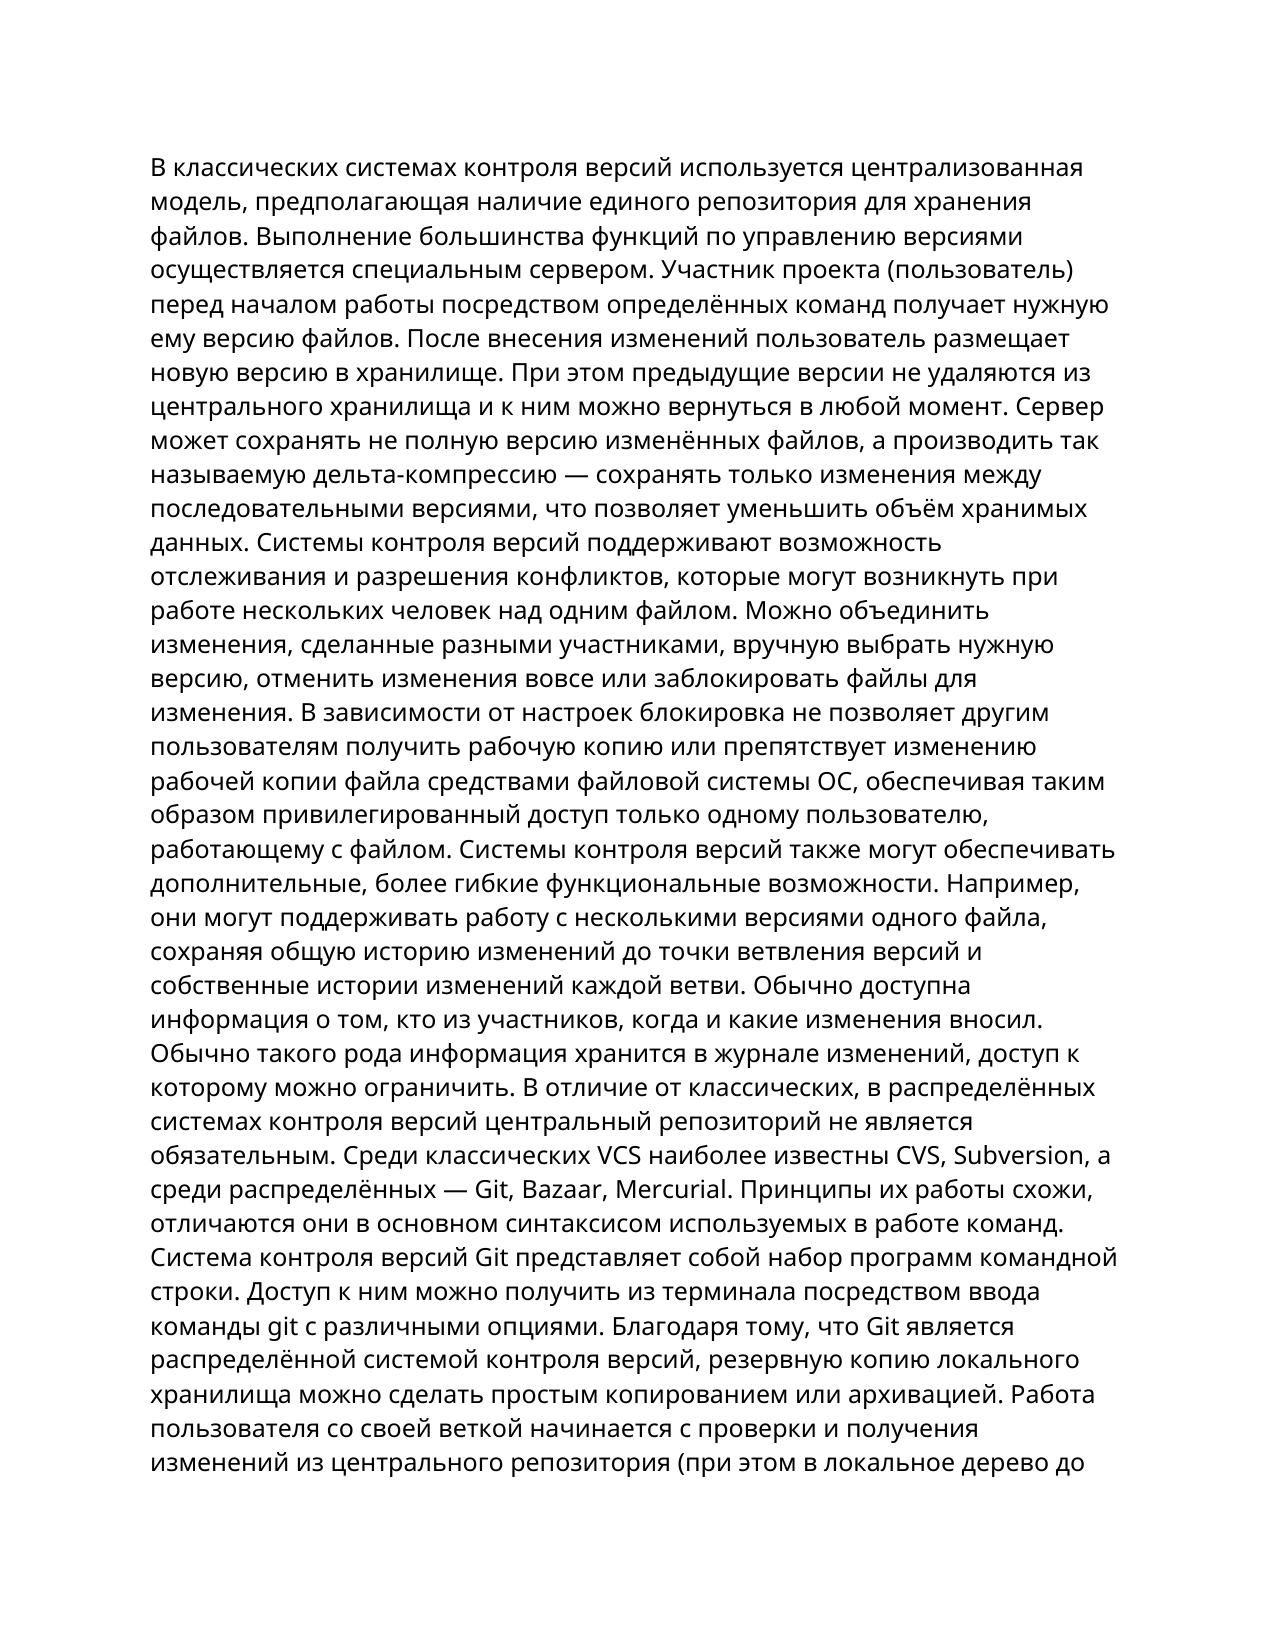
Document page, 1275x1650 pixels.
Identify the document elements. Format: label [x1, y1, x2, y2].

text [150, 150, 1125, 1478]
